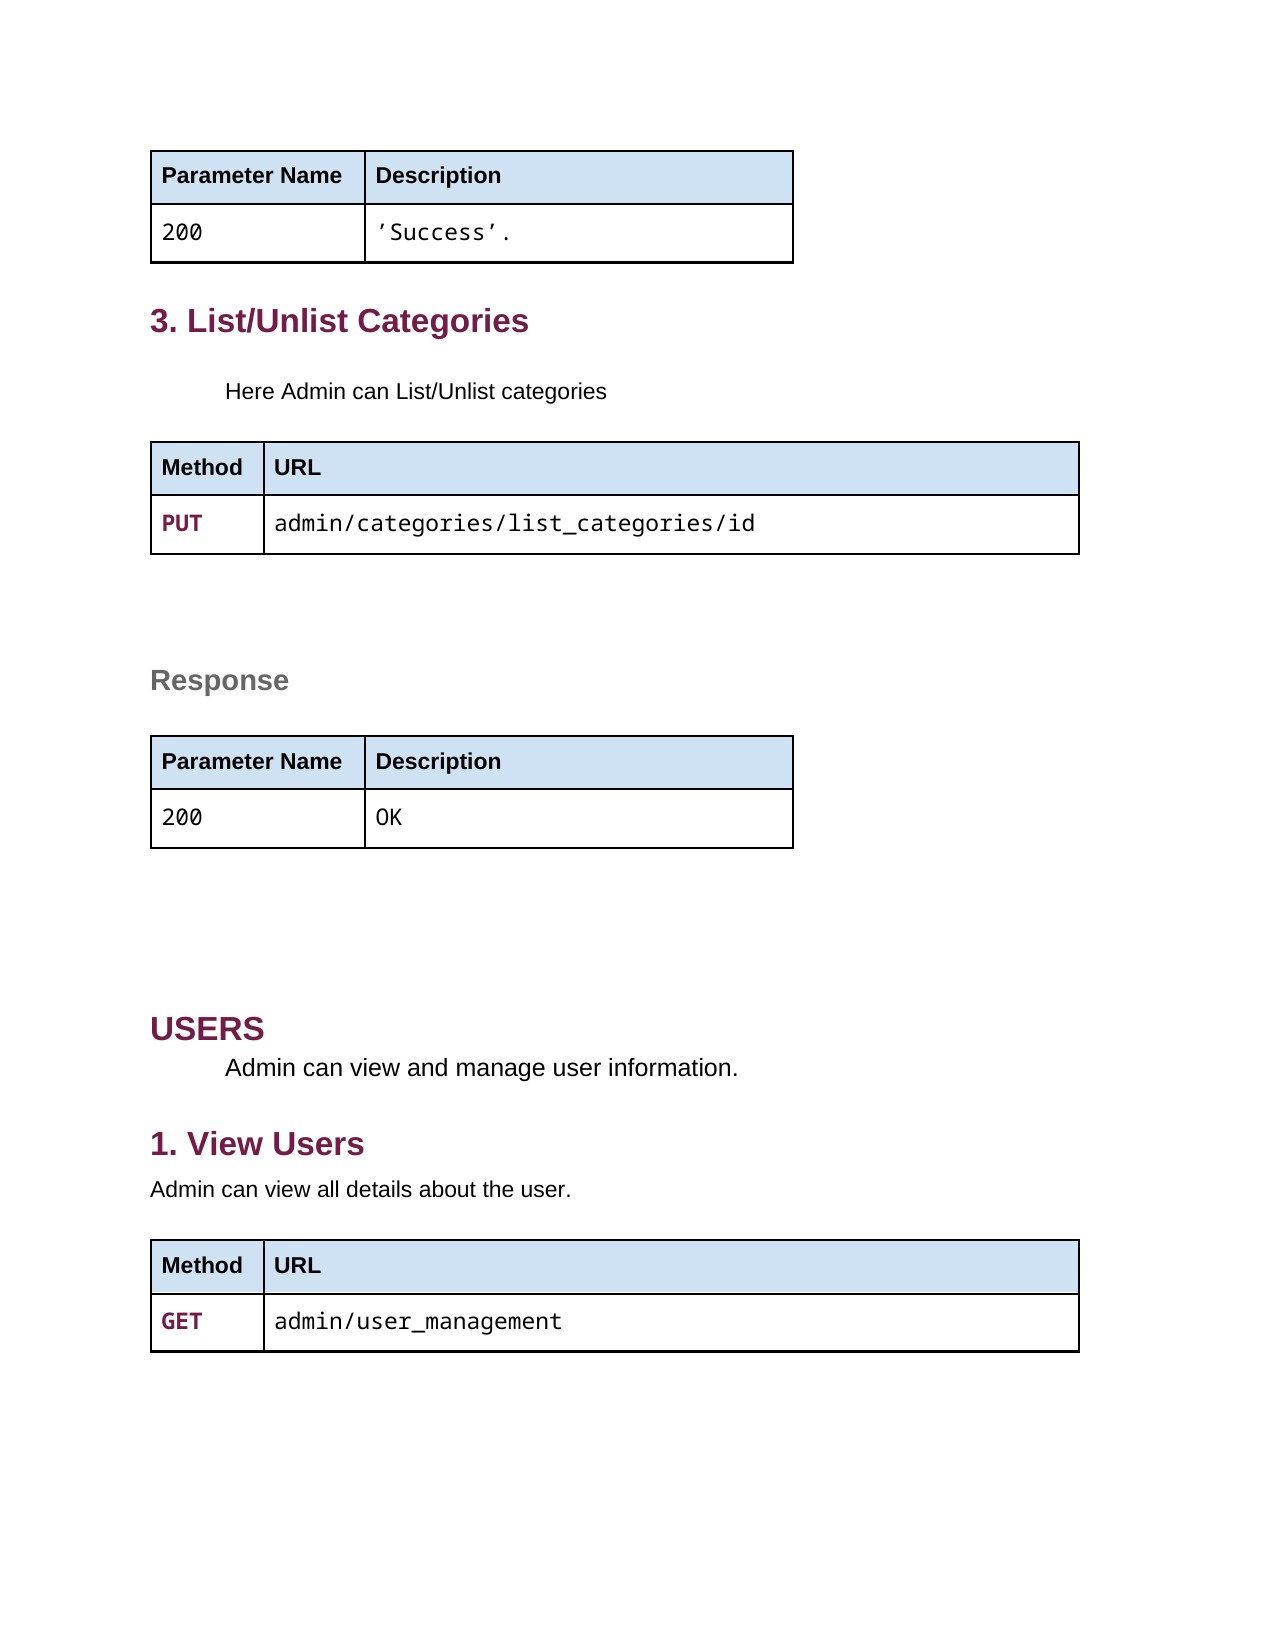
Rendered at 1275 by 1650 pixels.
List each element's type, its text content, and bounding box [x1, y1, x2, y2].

table_header URL [265, 1241, 1078, 1292]
table_cell ’Success’. [366, 205, 792, 261]
table_cell GET [152, 1295, 263, 1350]
table_header Description [366, 737, 792, 788]
table_cell 200 [152, 205, 364, 261]
text Admin can view and manage user information. [150, 1053, 1152, 1082]
table_cell 200 [152, 790, 364, 847]
table_cell PUT [152, 496, 263, 552]
table_header Method [152, 443, 263, 494]
table_header Parameter Name [152, 737, 364, 788]
subtitle Response [150, 663, 1152, 697]
subtitle 1. View Users [150, 1123, 1125, 1162]
table_cell OK [366, 790, 792, 847]
table_header URL [265, 443, 1078, 494]
table_header Parameter Name [152, 152, 364, 203]
subtitle 3. List/Unlist Categories [150, 301, 1125, 339]
text USERS [150, 1009, 1152, 1047]
text Admin can view all details about the user. [150, 1176, 1125, 1202]
table_cell admin/categories/list_categories/id [265, 496, 1078, 552]
text Here Admin can List/Unlist categories [225, 378, 1125, 404]
table_cell admin/user_management [265, 1295, 1078, 1350]
table_header Description [366, 152, 792, 203]
table_header Method [152, 1241, 263, 1292]
